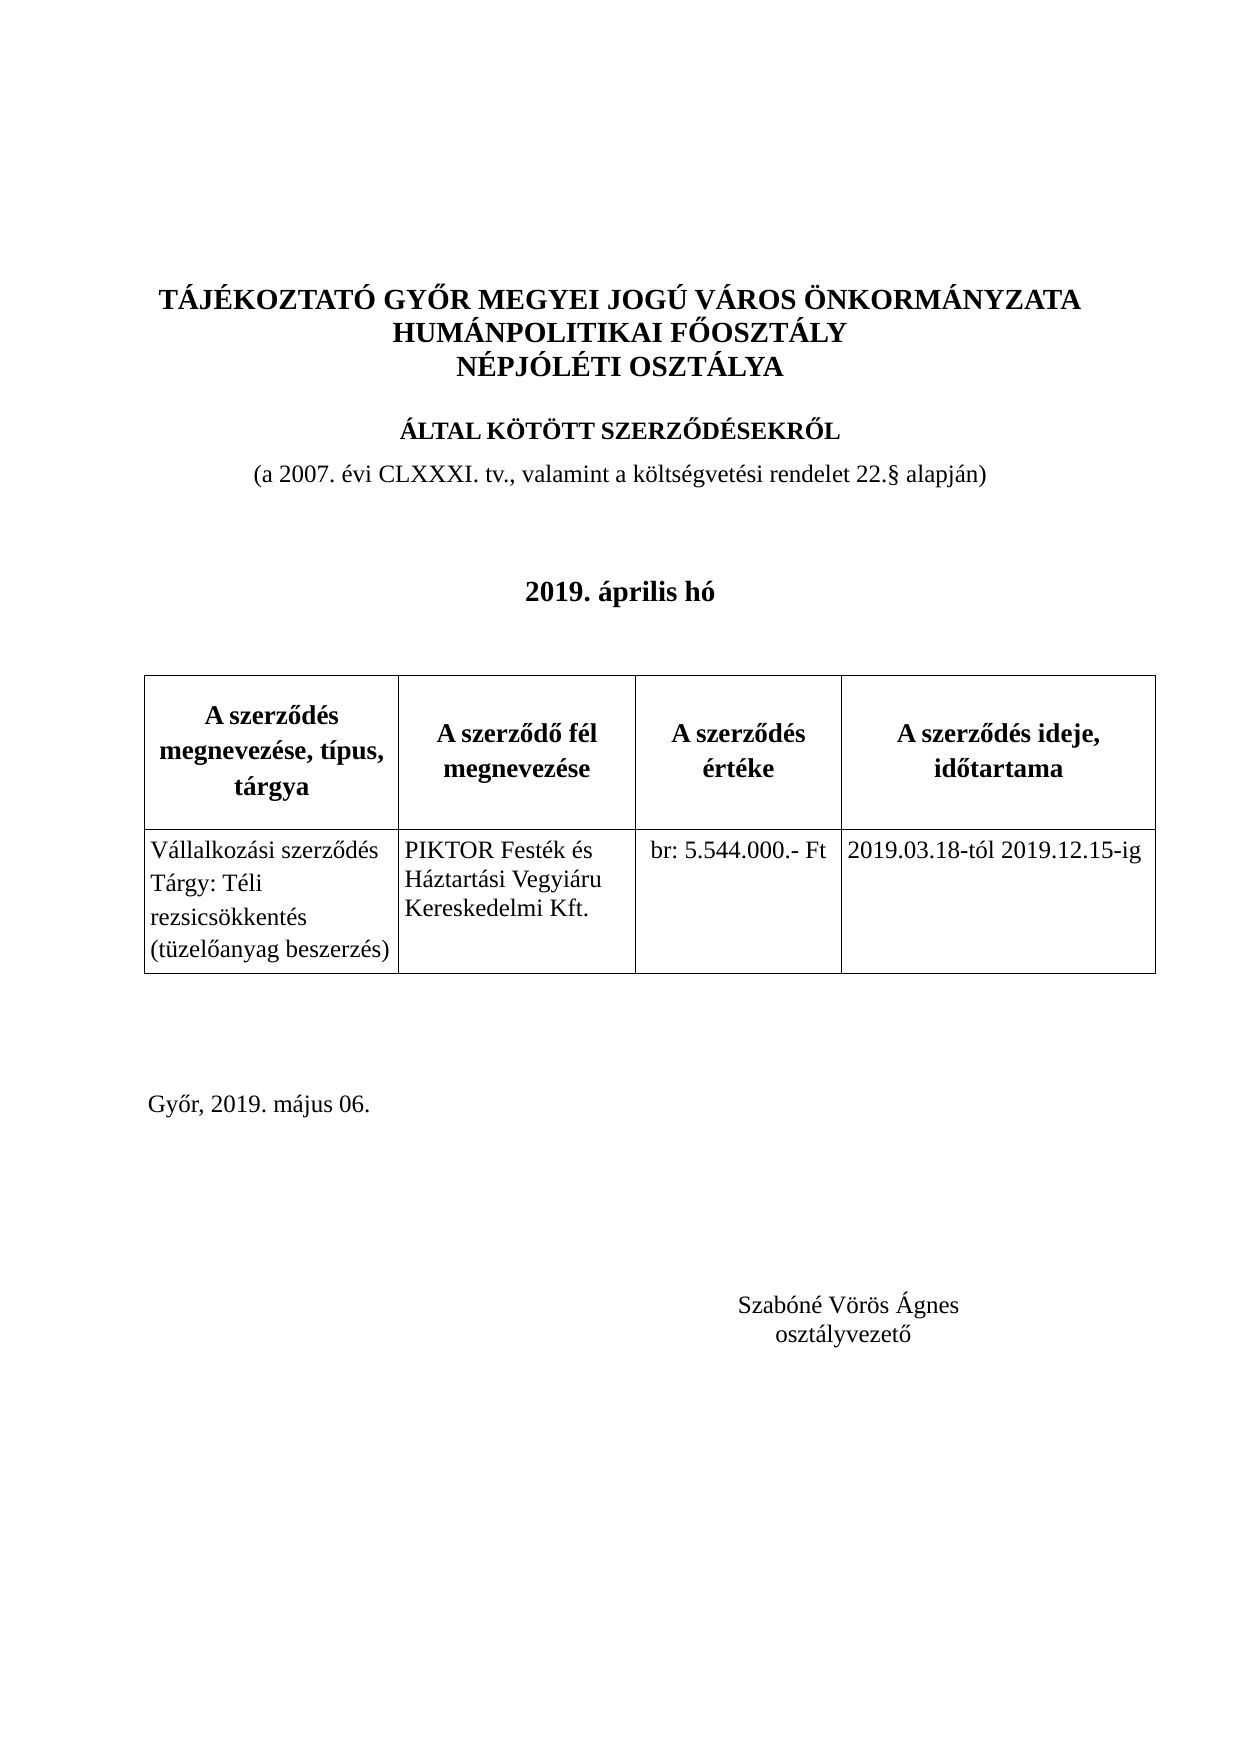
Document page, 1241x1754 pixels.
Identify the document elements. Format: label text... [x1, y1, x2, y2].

text TÁJÉKOZTATÓ GYŐR MEGYEI JOGÚ VÁROS ÖNKORMÁNYZATA [148, 282, 1093, 315]
text osztályvezető [738, 1319, 1093, 1348]
table_header A szerződés megnevezése, típus, tárgya [145, 676, 398, 829]
table_header A szerződés ideje, időtartama időtartamaidőtara [842, 676, 1155, 829]
table_cell 2019.03.18-tól 2019.12.15-ig [842, 830, 1155, 973]
text NÉPJÓLÉTI OSZTÁLYA [148, 349, 1093, 382]
table_header A szerződő fél megnevezése [399, 676, 635, 829]
table_header A szerződés értéke [636, 676, 841, 829]
table_cell PIKTOR Festék és Háztartási Vegyiáru Kereskedelmi Kft. [399, 830, 635, 973]
text Szabóné Vörös Ágnes [664, 1290, 1093, 1319]
text HUMÁNPOLITIKAI FŐOSZTÁLY [148, 315, 1093, 349]
table_cell br: 5.544.000.- Ft [636, 830, 841, 973]
table_cell Vállalkozási szerződés Tárgy: Téli rezsicsökkentés (tüzelőanyag beszerzés) [145, 830, 398, 973]
text Győr, 2019. május 06. [148, 1089, 1093, 1118]
text (a 2007. évi CLXXXI. tv., valamint a költségvetési rendelet 22.§ alapján) [148, 459, 1093, 488]
text ÁLTAL KÖTÖTT SZERZŐDÉSEKRŐL [148, 416, 1093, 445]
text 2019. április hó [148, 574, 1093, 608]
